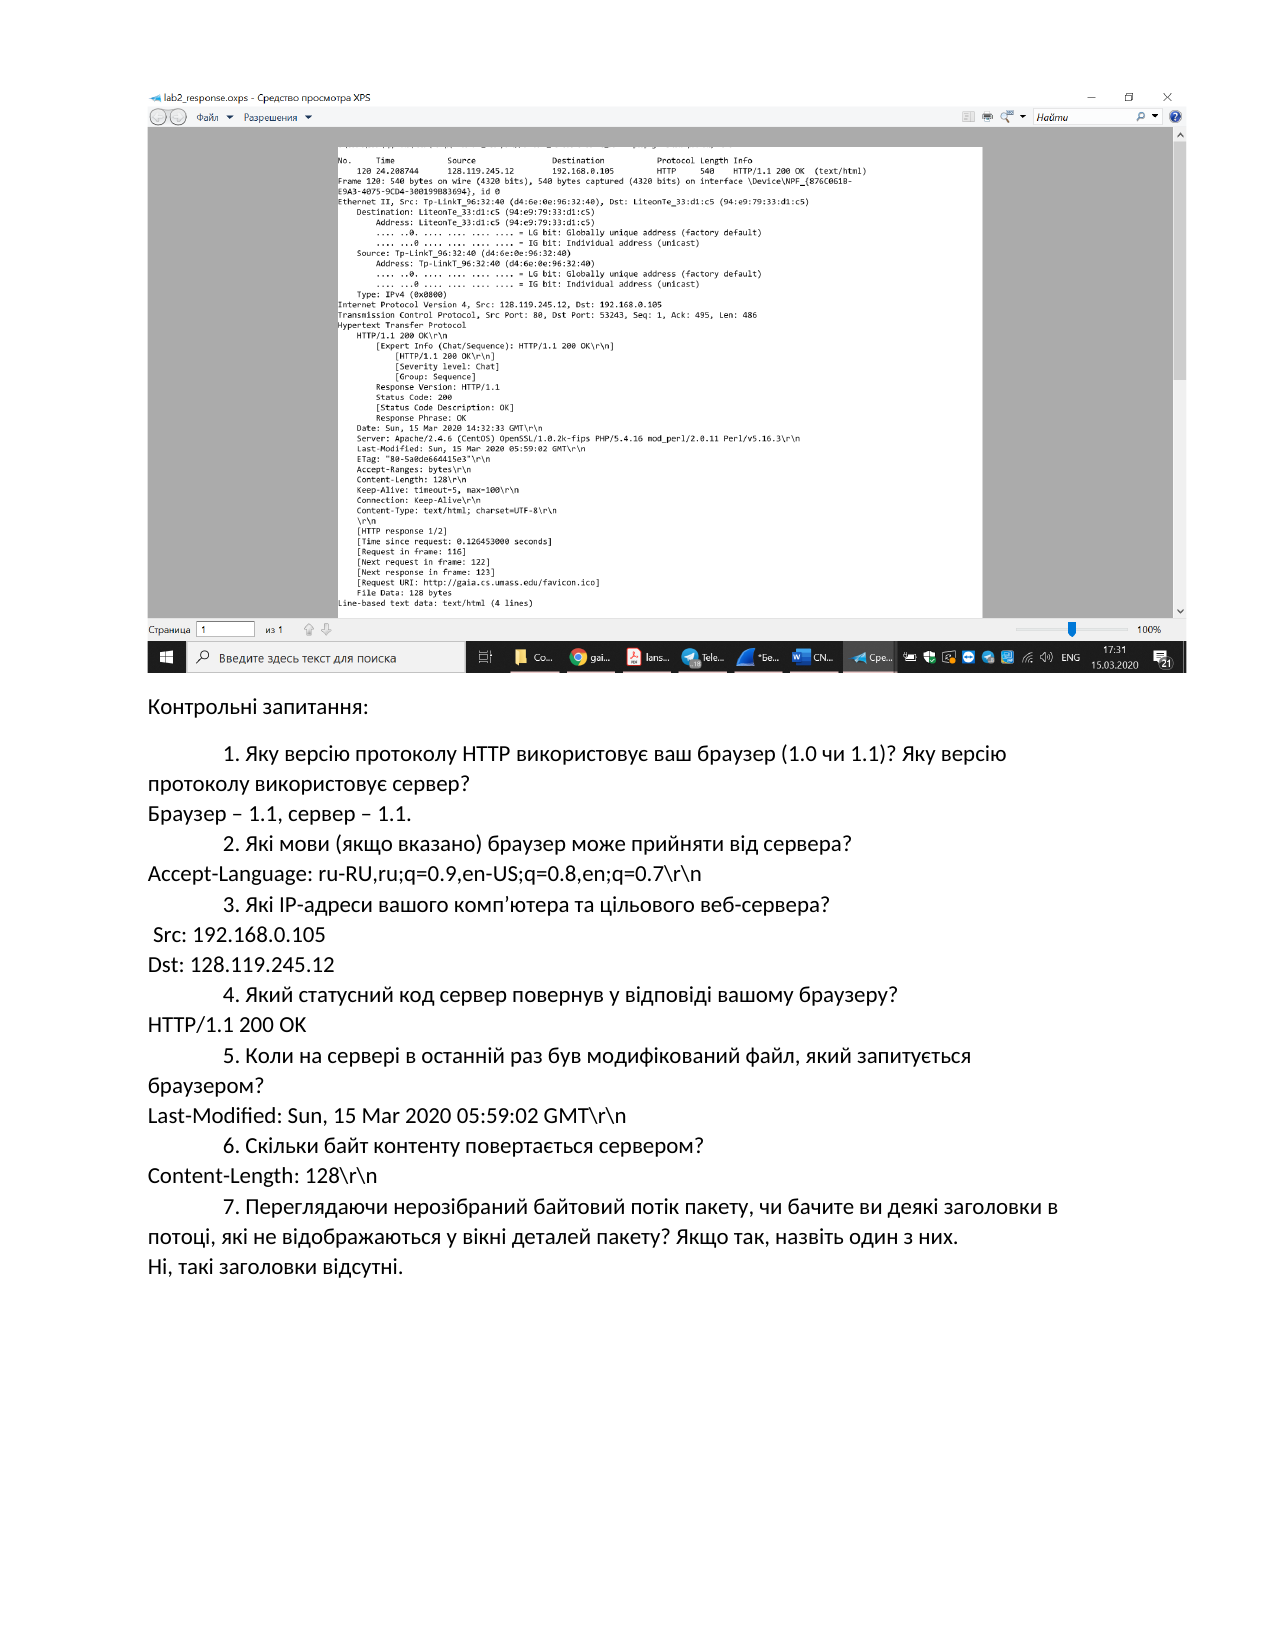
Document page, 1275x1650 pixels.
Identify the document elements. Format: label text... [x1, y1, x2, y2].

text 6. Скільки байт контенту повертається сервером? [148, 1131, 1186, 1159]
text Accept-Language: ru-RU,ru;q=0.9,en-US;q=0.8,en;q=0.7\r\n [148, 859, 1186, 887]
text 2. Які мови (якщо вказано) браузер може прийняти від сервера? [148, 829, 1186, 857]
text 7. Переглядаючи нерозібраний байтовий потік пакету, чи бачите ви деякі заголовки в [148, 1192, 1186, 1220]
text Контрольні запитання: [148, 692, 1186, 720]
text протоколу використовує сервер? [148, 769, 1186, 797]
text Content-Length: 128\r\n [148, 1162, 1186, 1189]
text 5. Коли на сервері в останній раз був модифікований файл, який запитується [148, 1041, 1186, 1069]
picture [147, 88, 1187, 673]
text браузером? [148, 1071, 1186, 1099]
text Dst: 128.119.245.12 [148, 950, 1186, 978]
text Src: 192.168.0.105 [148, 920, 1186, 948]
text HTTP/1.1 200 OK [148, 1011, 1186, 1038]
text 3. Які IP-адреси вашого комп’ютера та цільового веб-сервера? [148, 890, 1186, 918]
text 4. Який статусний код сервер повернув у відповіді вашому браузеру? [148, 980, 1186, 1008]
text Last-Modified: Sun, 15 Mar 2020 05:59:02 GMT\r\n [148, 1101, 1186, 1129]
text Ні, такі заголовки відсутні. [148, 1252, 1186, 1280]
text потоці, які не відображаються у вікні деталей пакету? Якщо так, назвіть один з них. [148, 1222, 1186, 1250]
text Браузер – 1.1, сервер – 1.1. [148, 799, 1186, 827]
text 1. Яку версію протоколу HTTP використовує ваш браузер (1.0 чи 1.1)? Яку версію [148, 739, 1186, 767]
